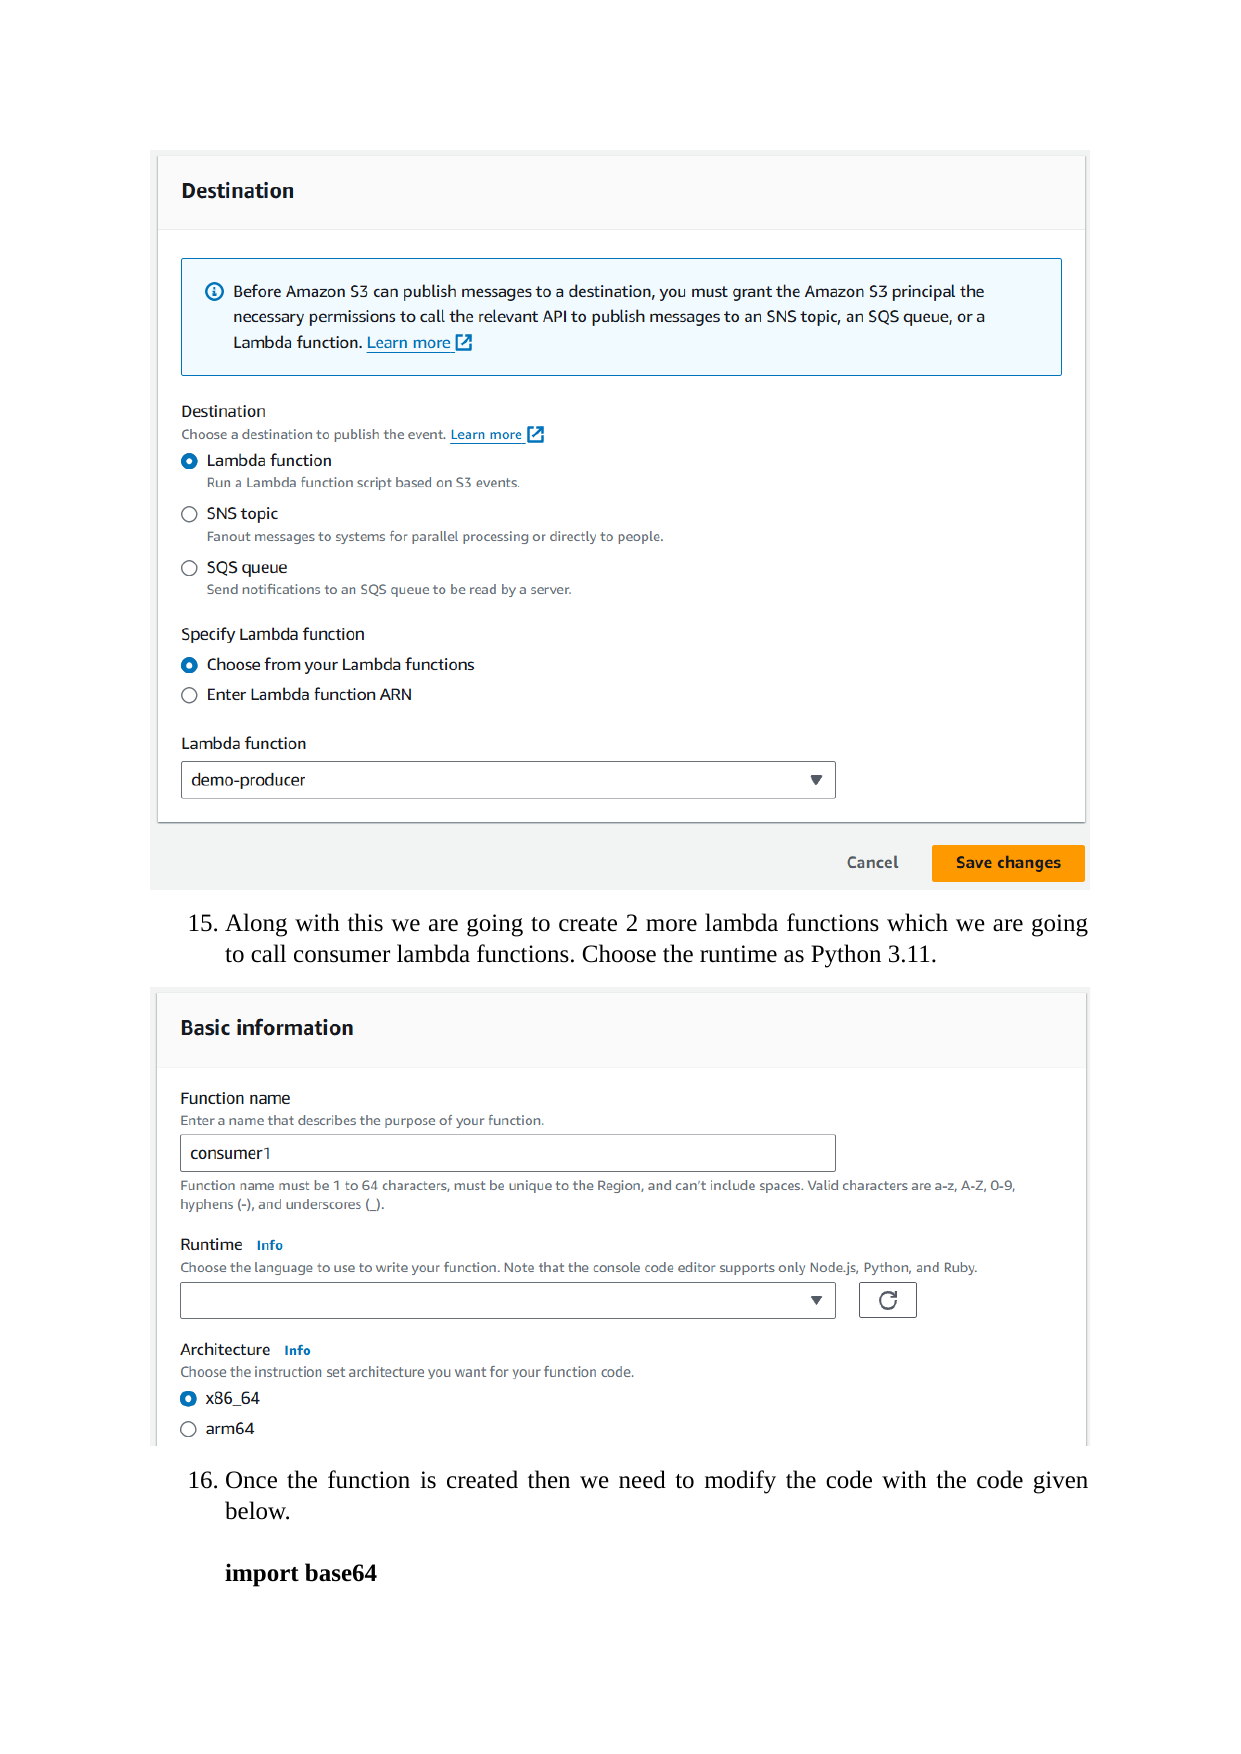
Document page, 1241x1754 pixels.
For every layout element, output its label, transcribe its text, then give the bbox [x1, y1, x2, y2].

list Along with this we are going to create 2 more lambda functions which we are going to call consumer lambda functions. Choose the runtime as Python 3.11. [187, 908, 1090, 968]
picture [150, 150, 1091, 890]
list Once the function is created then we need to modify the code with the code given below. [187, 1465, 1090, 1524]
picture [150, 987, 1091, 1446]
list import base64 [225, 1558, 1090, 1587]
